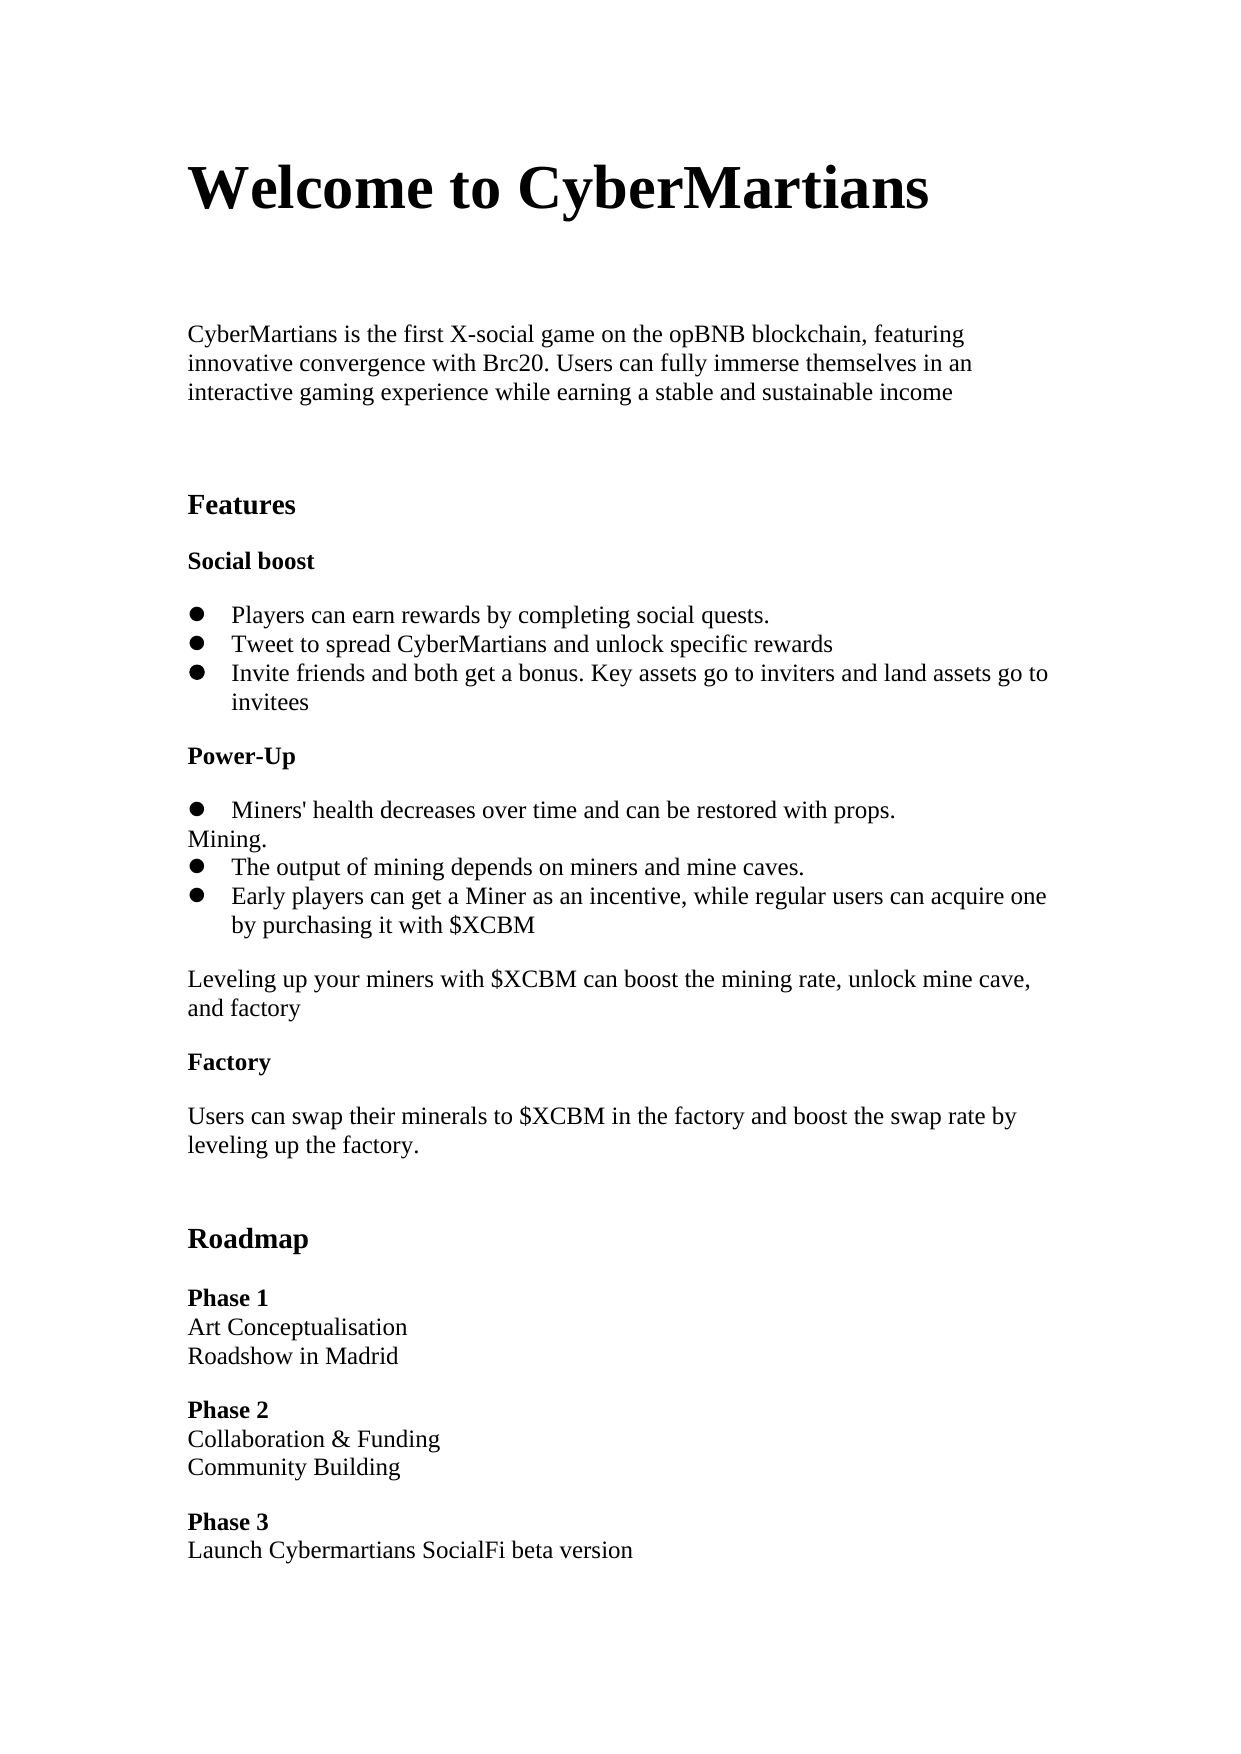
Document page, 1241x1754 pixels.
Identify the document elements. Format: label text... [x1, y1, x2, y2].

text Collaboration & Funding [187, 1424, 1053, 1452]
text Leveling up your miners with $XCBM can boost the mining rate, unlock mine cave, and factory [187, 964, 1053, 1047]
text Phase 2 [187, 1395, 1053, 1424]
list Early players can get a Miner as an incentive, while regular users can acquire one by purchasing it with $XCBM [187, 881, 1053, 964]
list Miners' health decreases over time and can be restored with props. [187, 795, 1053, 824]
text Mining. [187, 824, 1053, 852]
text Roadshow in Madrid [187, 1341, 1053, 1395]
list Tweet to spread CyberMartians and unlock specific rewards [187, 629, 1053, 658]
text Welcome to CyberMartians [187, 150, 1053, 319]
text Users can swap their minerals to $XCBM in the factory and boost the swap rate by leveling up the factory. Roadmap Phase 1 [187, 1101, 1053, 1312]
list Players can earn rewards by completing social quests. [187, 600, 1053, 629]
text CyberMartians is the first X-social game on the opBNB blockchain, featuring innovative convergence with Brc20. Users can fully immerse themselves in an interactive gaming experience while earning a stable and sustainable income Features [187, 319, 1053, 546]
list Social boost [187, 546, 1053, 600]
text Art Conceptualisation [187, 1312, 1053, 1341]
list Invite friends and both get a bonus. Key assets go to inviters and land assets go to invitees [187, 658, 1053, 741]
text Phase 3 [187, 1507, 1053, 1535]
list The output of mining depends on miners and mine caves. [187, 852, 1053, 881]
text Factory [187, 1047, 1053, 1101]
text Launch Cybermartians SocialFi beta version [187, 1535, 1053, 1564]
text Power-Up [187, 741, 1053, 795]
text Community Building [187, 1452, 1053, 1507]
